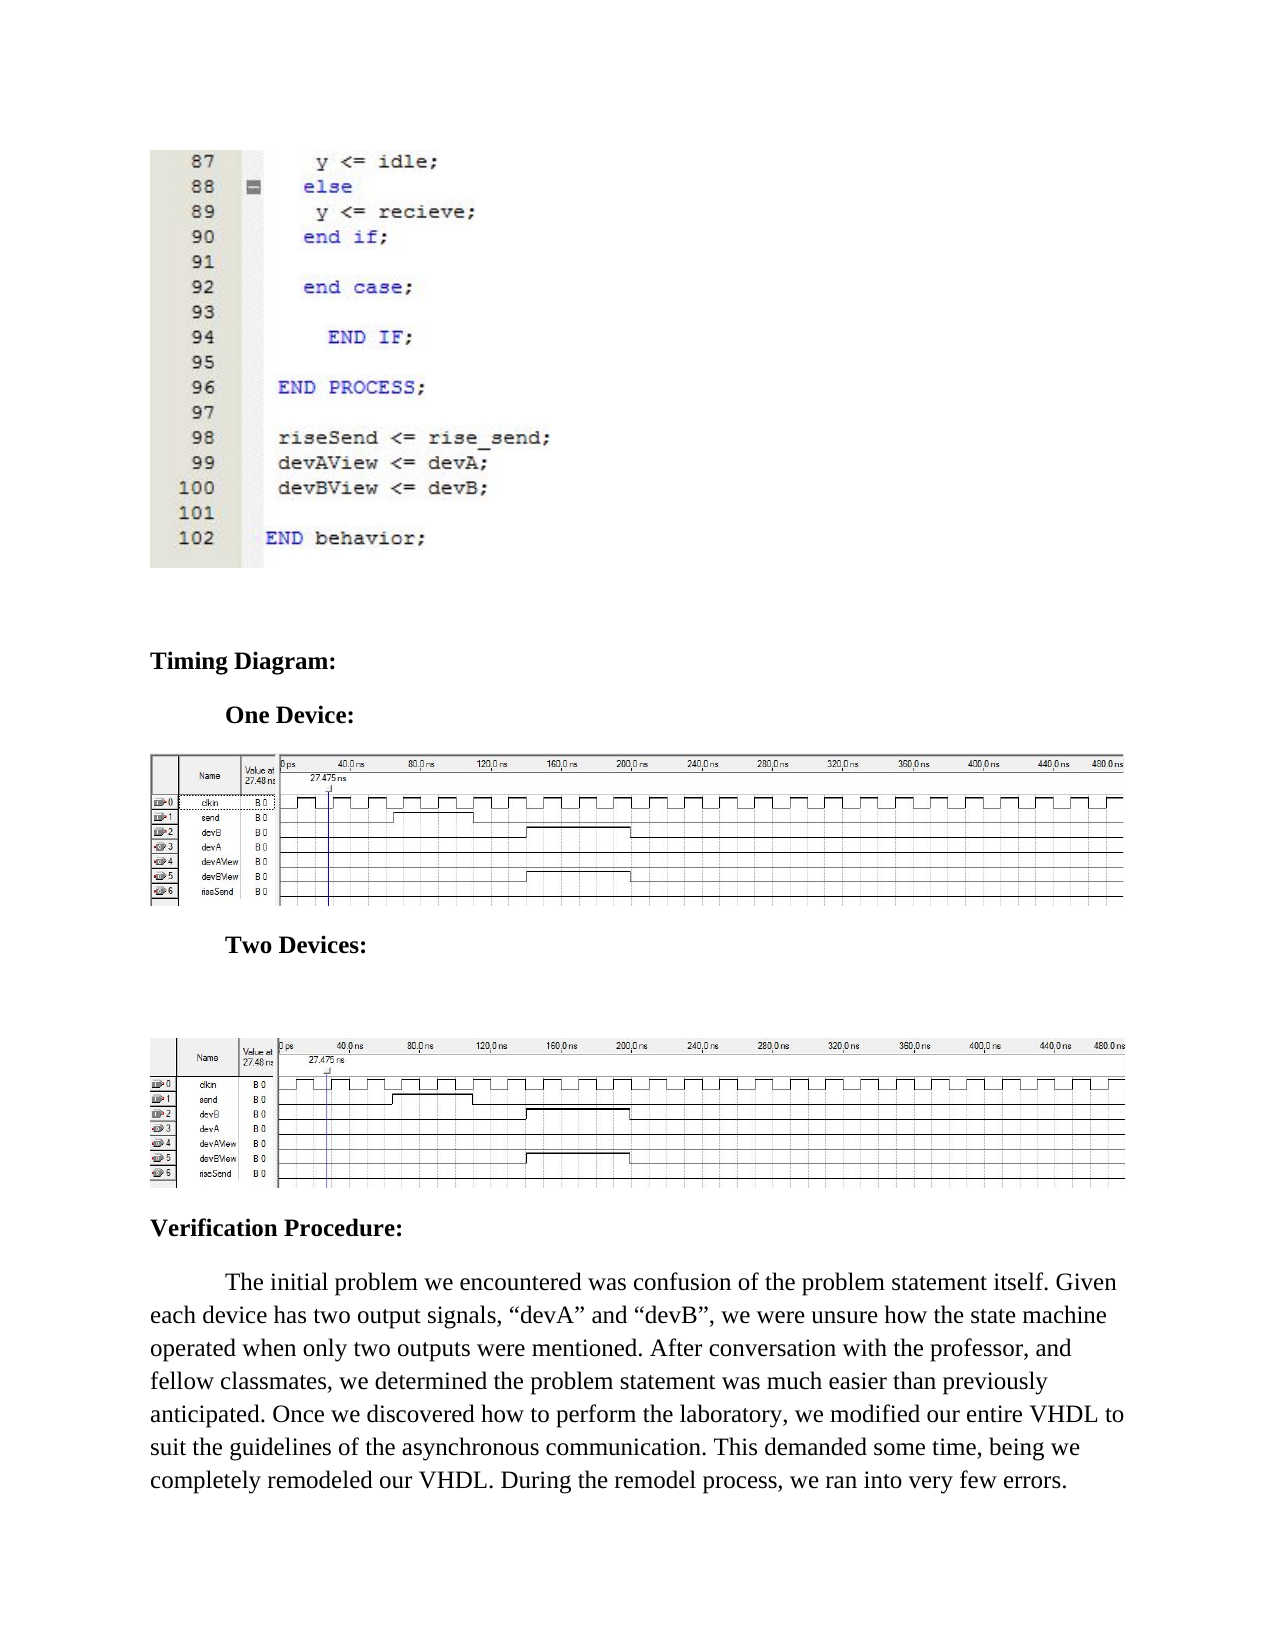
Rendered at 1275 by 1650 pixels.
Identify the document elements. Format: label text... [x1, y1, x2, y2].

text One Device: [150, 700, 1125, 729]
picture [150, 150, 572, 568]
picture [150, 753, 1124, 906]
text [150, 1267, 1125, 1494]
text Verification Procedure: [150, 1213, 1125, 1242]
picture [150, 1038, 1125, 1188]
text Two Devices: [150, 930, 1125, 959]
text Timing Diagram: [150, 646, 1125, 675]
